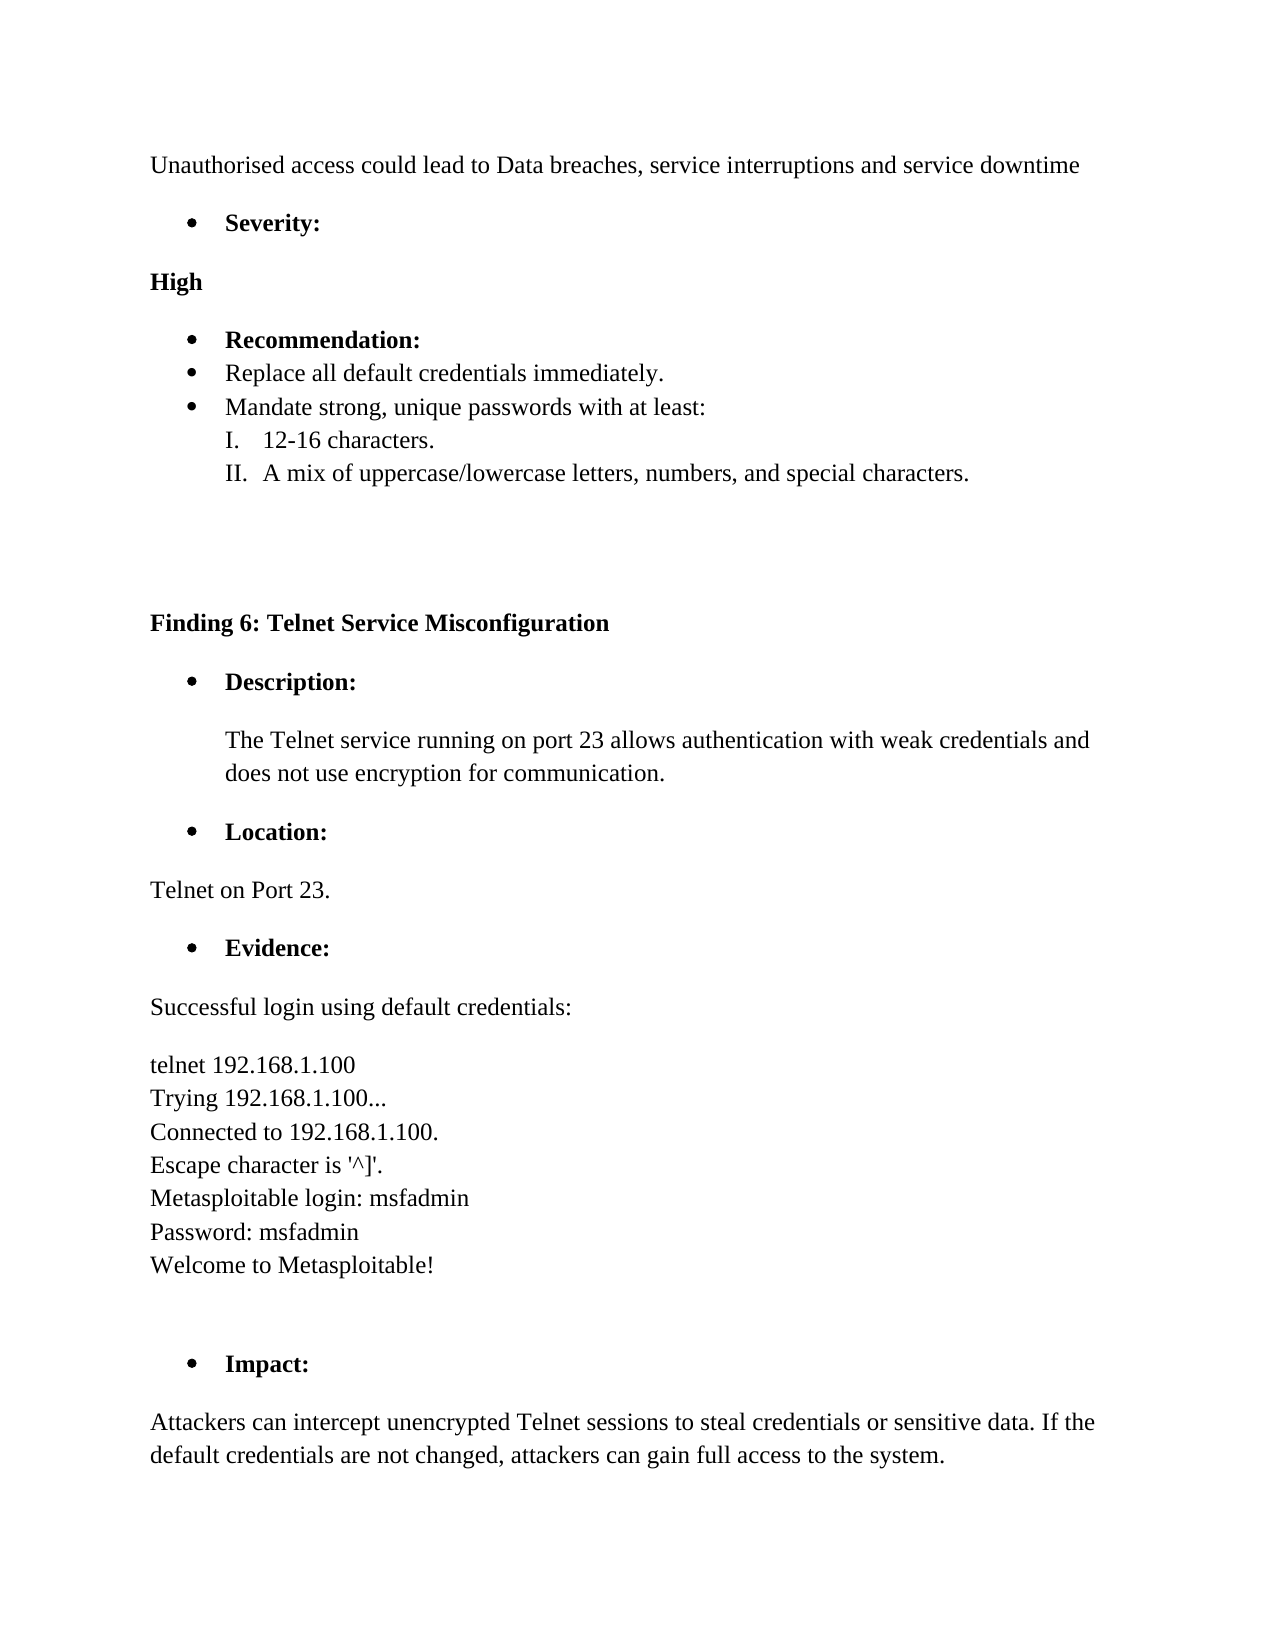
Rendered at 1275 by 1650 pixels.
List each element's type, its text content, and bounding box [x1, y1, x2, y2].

list Evidence: [187, 933, 1125, 962]
text High [150, 267, 1125, 295]
text Telnet on Port 23. [150, 875, 1125, 904]
list Description: [187, 667, 1125, 695]
text Unauthorised access could lead to Data breaches, service interruptions and service downtime [150, 150, 1125, 179]
text Attackers can intercept unencrypted Telnet sessions to steal credentials or sensitive data. If the default credentials are not changed, attackers can gain full access to the system. [150, 1407, 1125, 1469]
text Successful login using default credentials: [150, 992, 1125, 1020]
list Replace all default credentials immediately. [187, 358, 1125, 387]
list Impact: [187, 1349, 1125, 1377]
text Finding 6: Telnet Service Misconfiguration [150, 608, 1125, 637]
list Recommendation: [187, 325, 1125, 354]
list 12-16 characters. [225, 425, 1125, 454]
list Mandate strong, unique passwords with at least: [187, 392, 1125, 420]
text The Telnet service running on port 23 allows authentication with weak credentials and does not use encryption for communication. [225, 725, 1125, 787]
text telnet 192.168.1.100 Trying 192.168.1.100... Connected to 192.168.1.100. Escape character is '^]'. Metasploitable login: msfadmin Password: msfadmin Welcome to Metasploitable! [150, 1050, 1125, 1318]
list Location: [187, 817, 1125, 845]
list A mix of uppercase/lowercase letters, numbers, and special characters. [225, 458, 1125, 487]
list Severity: [187, 208, 1125, 237]
